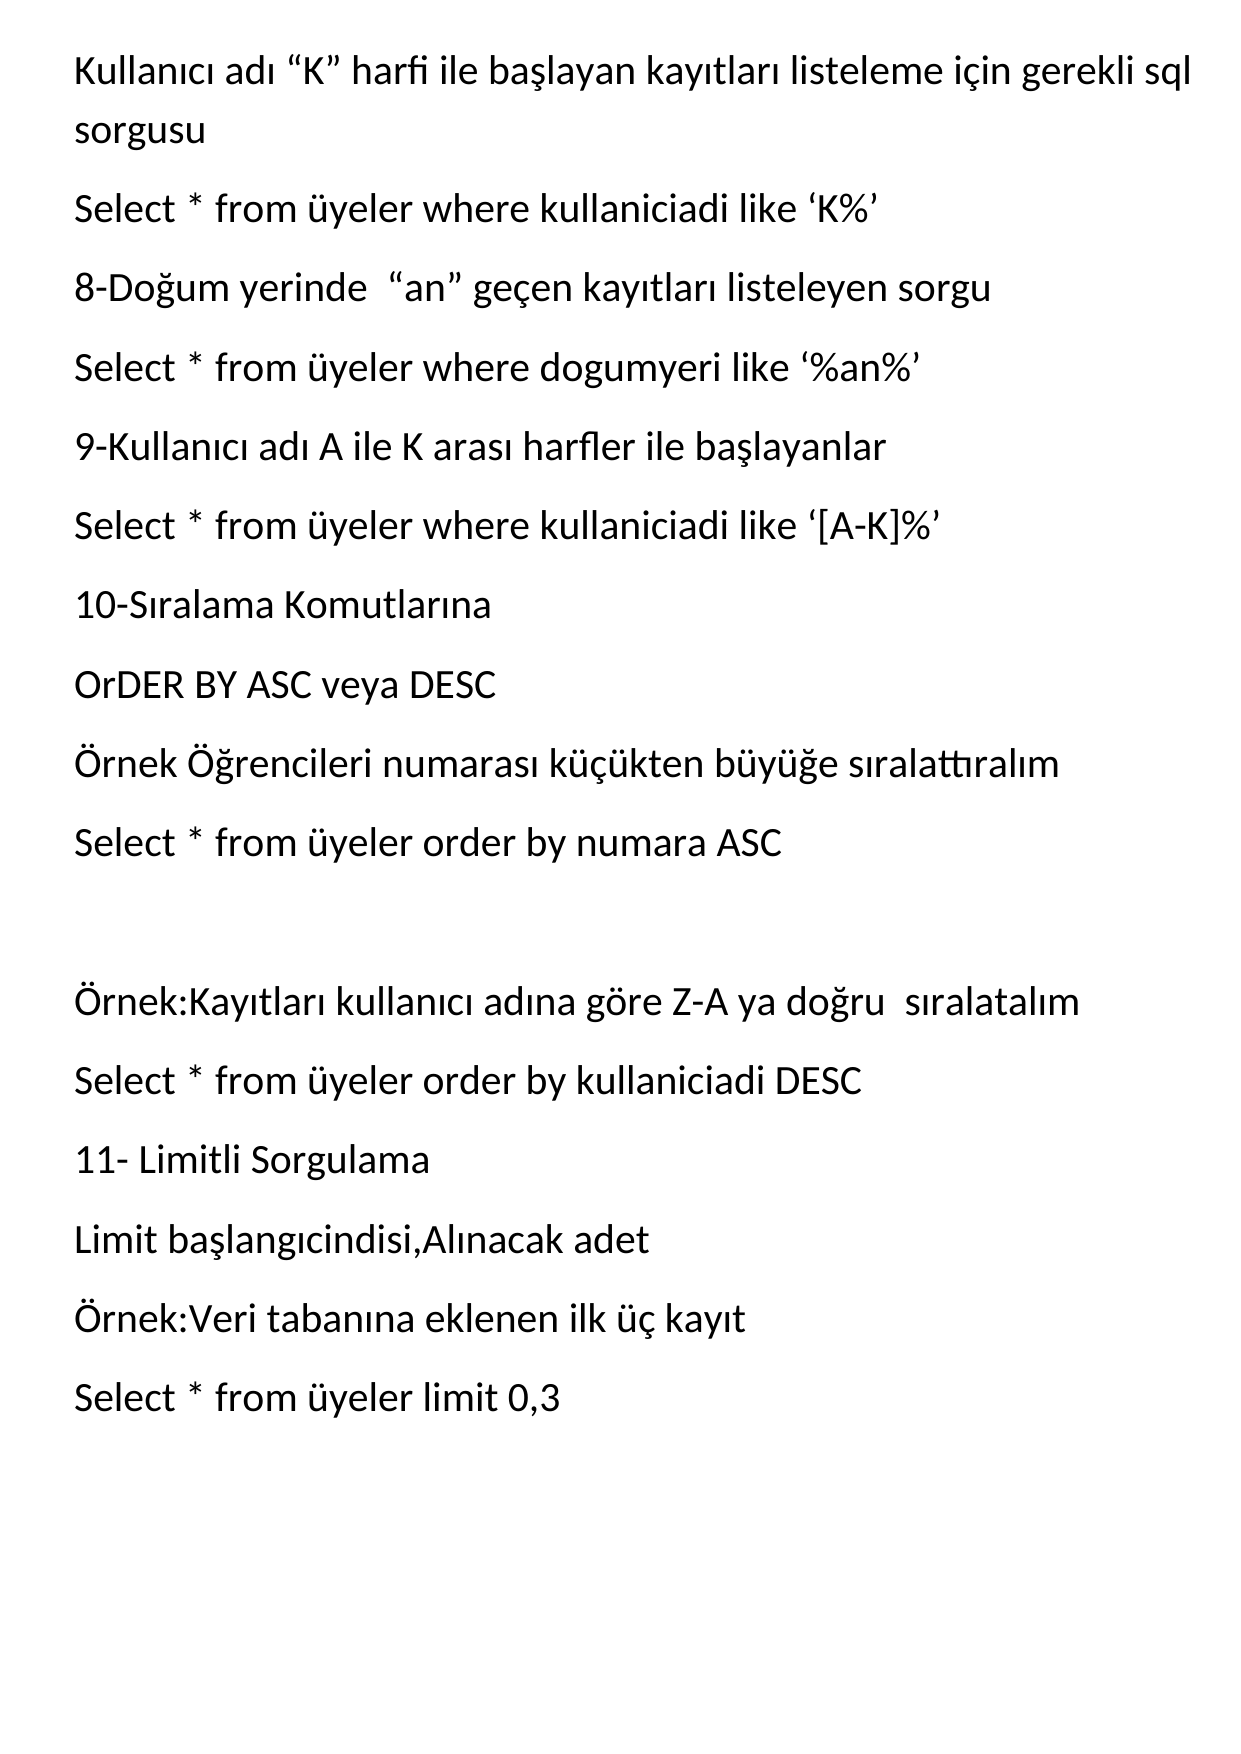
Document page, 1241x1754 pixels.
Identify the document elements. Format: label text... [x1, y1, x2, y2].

text OrDER BY ASC veya DESC [74, 658, 1196, 708]
text Limit başlangıcindisi,Alınacak adet [74, 1213, 1196, 1263]
text Örnek Öğrencileri numarası küçükten büyüğe sıralattıralım [74, 737, 1196, 788]
text Select * from üyeler where kullaniciadi like ‘[A-K]%’ [74, 499, 1196, 550]
text 11- Limitli Sorgulama [74, 1133, 1196, 1184]
text Kullanıcı adı “K” harfi ile başlayan kayıtları listeleme için gerekli sql sorgusu [74, 44, 1196, 154]
text 10-Sıralama Komutlarına [74, 578, 1196, 629]
text Örnek:Kayıtları kullanıcı adına göre Z-A ya doğru sıralatalım [74, 975, 1196, 1026]
text 9-Kullanıcı adı A ile K arası harfler ile başlayanlar [74, 420, 1196, 471]
text Örnek:Veri tabanına eklenen ilk üç kayıt [74, 1292, 1196, 1343]
text Select * from üyeler order by kullaniciadi DESC [74, 1054, 1196, 1105]
text Select * from üyeler order by numara ASC [74, 816, 1196, 867]
text 8-Doğum yerinde “an” geçen kayıtları listeleyen sorgu [74, 261, 1196, 312]
text Select * from üyeler where dogumyeri like ‘%an%’ [74, 341, 1196, 391]
text Select * from üyeler limit 0,3 [74, 1371, 1196, 1422]
text Select * from üyeler where kullaniciadi like ‘K%’ [74, 182, 1196, 233]
